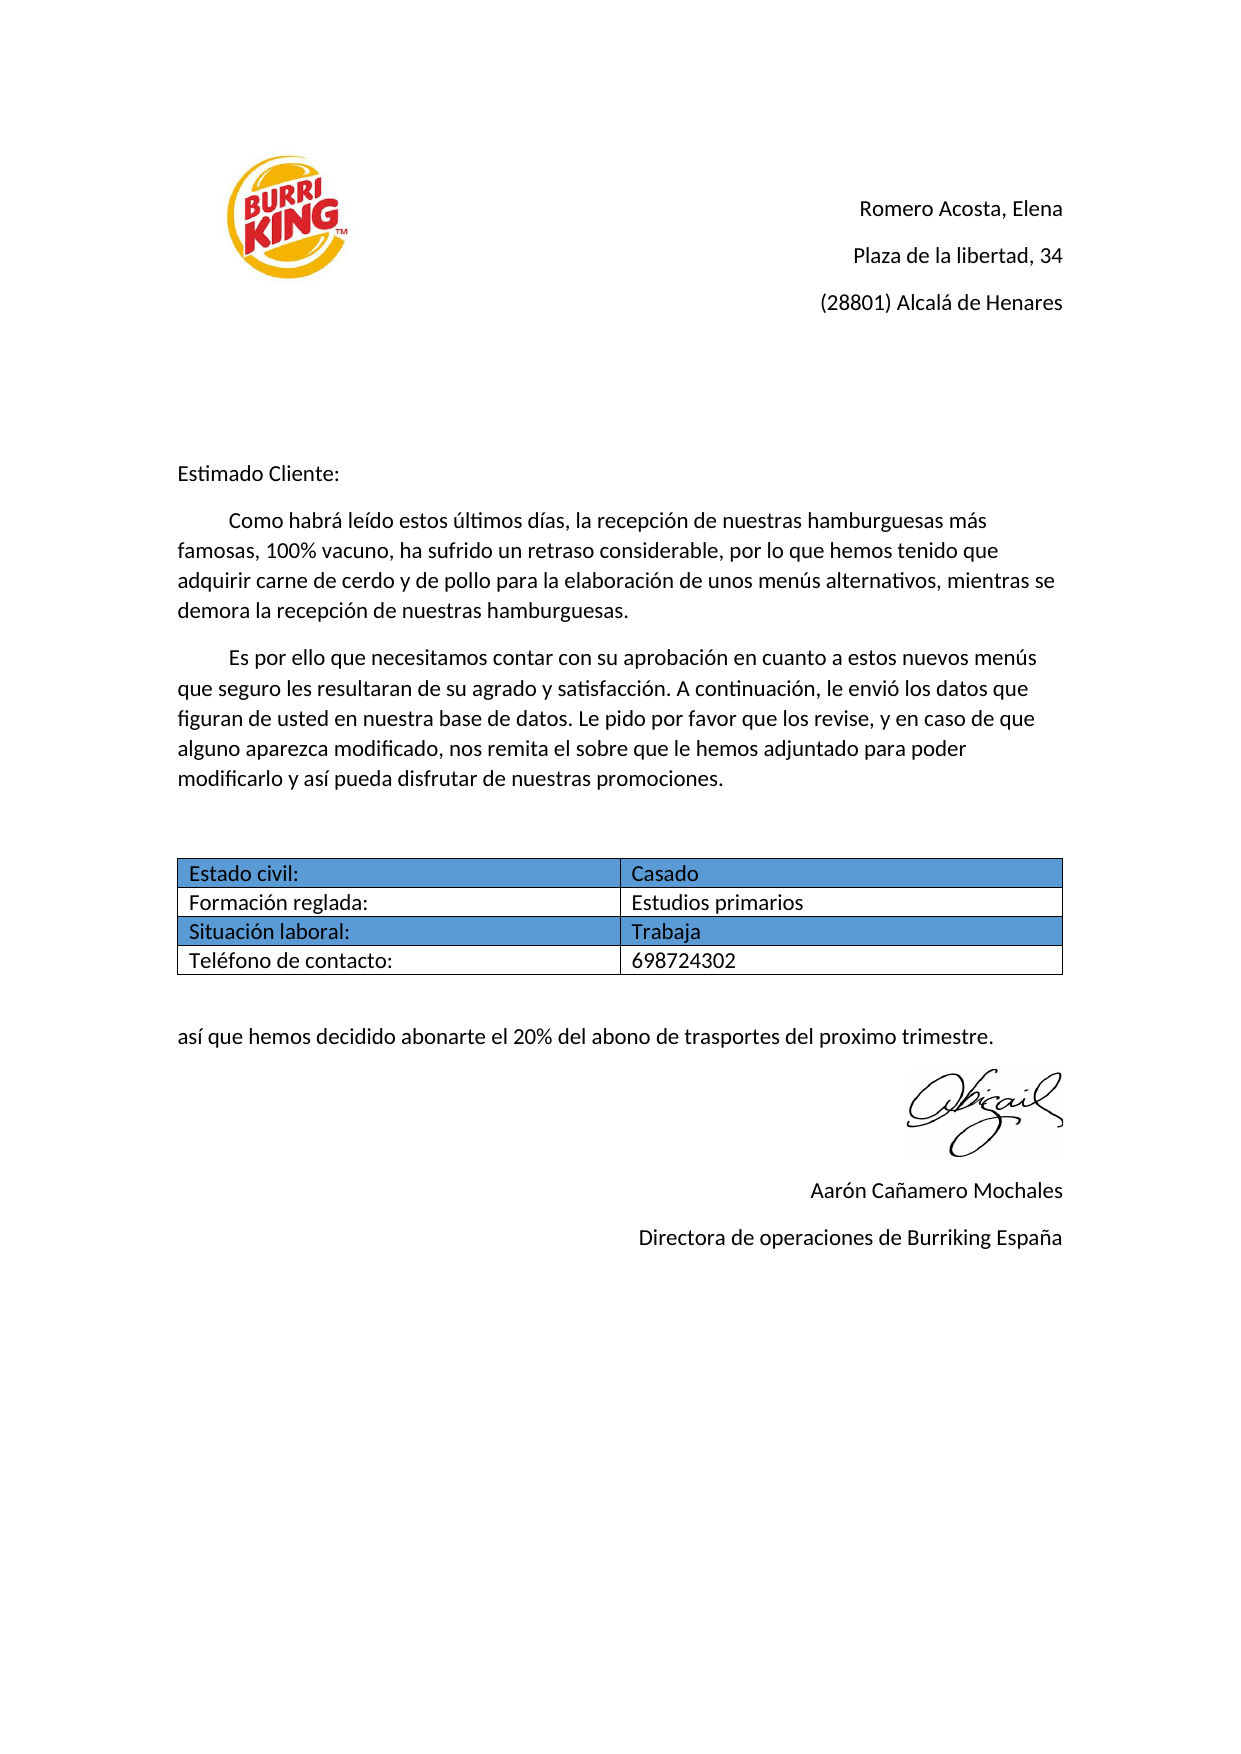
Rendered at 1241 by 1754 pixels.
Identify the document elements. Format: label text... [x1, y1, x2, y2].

text Plaza de la libertad, 34 [400, 241, 1063, 269]
picture [177, 147, 400, 287]
table_header Casado [621, 859, 1062, 887]
table_cell Formación reglada: [178, 888, 620, 916]
text Romero Acosta, Elena [400, 194, 1063, 222]
text Estimado Cliente: [177, 459, 1063, 487]
table_cell Estudios primarios [621, 888, 1062, 916]
table_cell 698724302 [621, 946, 1062, 974]
text Es por ello que necesitamos contar con su aprobación en cuanto a estos nuevos menús que seguro les resultaran de su agrado y satisfacción. A continuación, le envió los datos que figuran de usted en nuestra base de datos. Le pido por favor que los revise, y en caso de que alguno aparezca modificado, nos remita el sobre que le hemos adjuntado para poder modificarlo y así pueda disfrutar de nuestras promociones. [177, 643, 1063, 792]
text Como habrá leído estos últimos días, la recepción de nuestras hamburguesas más famosas, 100% vacuno, ha sufrido un retraso considerable, por lo que hemos tenido que adquirir carne de cerdo y de pollo para la elaboración de unos menús alternativos, mientras se demora la recepción de nuestras hamburguesas. [177, 506, 1063, 624]
picture [906, 1069, 1064, 1157]
text Directora de operaciones de Burriking España [177, 1223, 1063, 1251]
text (28801) Alcalá de Henares [177, 288, 1063, 316]
text así que hemos decidido abonarte el 20% del abono de trasportes del proximo trimestre. [177, 1022, 1063, 1050]
table_cell Teléfono de contacto: [178, 946, 620, 974]
table_cell Trabaja [621, 917, 1062, 945]
table_cell Situación laboral: [178, 917, 620, 945]
text Aarón Cañamero Mochales [177, 1176, 1063, 1204]
table_header Estado civil: [178, 859, 620, 887]
